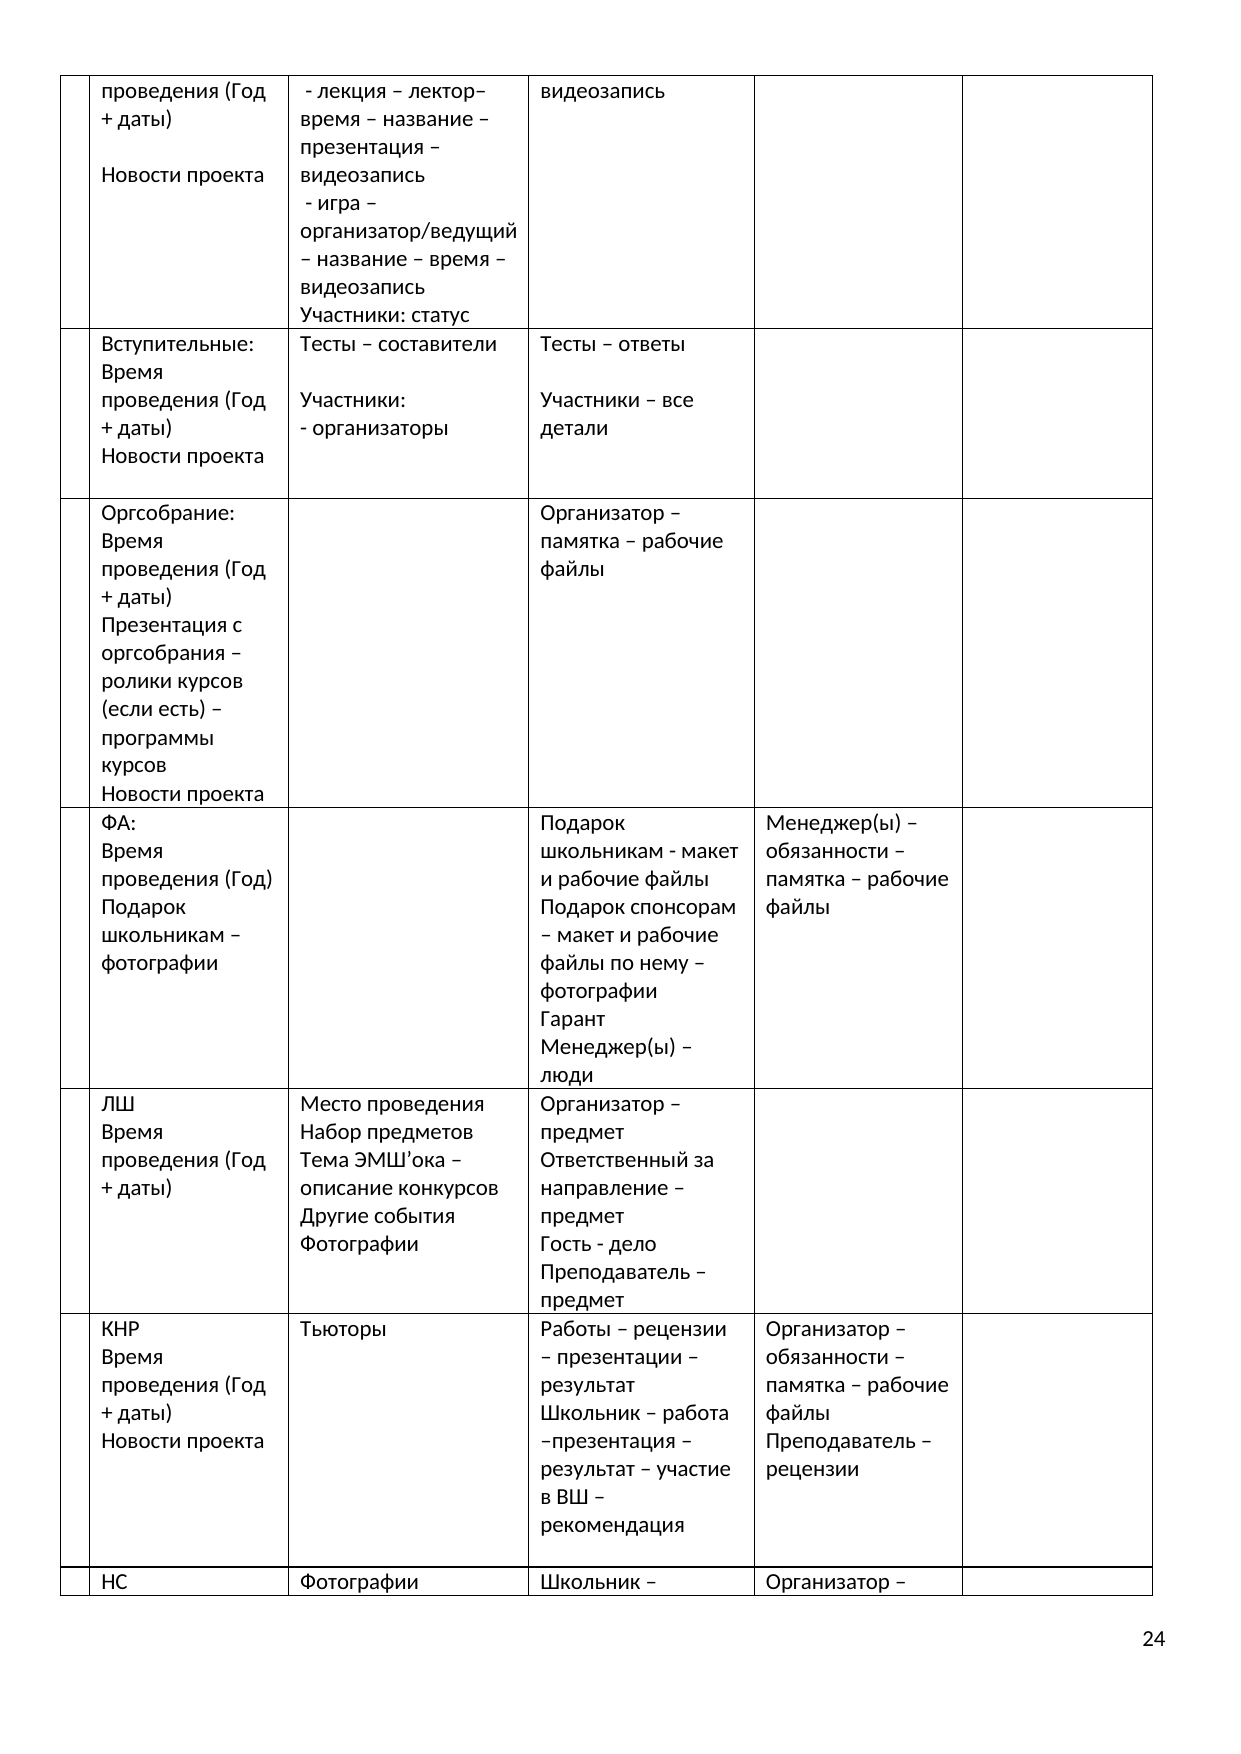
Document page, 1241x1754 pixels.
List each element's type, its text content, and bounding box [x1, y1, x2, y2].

table_cell [61, 1568, 89, 1595]
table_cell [529, 1568, 754, 1595]
table_cell Место проведения Набор предметов Тема ЭМШ’ока – описание конкурсов Другие события Фотографии [289, 1089, 528, 1313]
table_cell [963, 1314, 1152, 1566]
table_cell Организатор – предмет Ответственный за направление – предмет Гость - дело Преподаватель – предмет [529, 1089, 754, 1313]
table_cell [289, 808, 528, 1088]
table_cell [289, 1568, 528, 1595]
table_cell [90, 1568, 288, 1595]
table_cell Организатор – обязанности – памятка – рабочие файлы Преподаватель – рецензии [755, 1314, 962, 1566]
table_cell [61, 329, 89, 497]
table_cell [755, 76, 962, 328]
table_cell [61, 499, 89, 807]
table_cell [963, 329, 1152, 497]
table_cell Вступительные: Время проведения (Год + даты) Новости проекта [90, 329, 288, 497]
table_cell [755, 329, 962, 497]
table_cell [963, 499, 1152, 807]
table_cell Тесты – составители Участники: - организаторы [289, 329, 528, 497]
table_cell [61, 1089, 89, 1313]
table_cell [61, 76, 89, 328]
table_cell ФА: Время проведения (Год) Подарок школьникам –фотографии [90, 808, 288, 1088]
table_cell Тьюторы [289, 1314, 528, 1566]
table_cell [755, 1089, 962, 1313]
table_cell [963, 1568, 1152, 1595]
table_cell [963, 808, 1152, 1088]
table_cell [61, 1314, 89, 1566]
table_cell Оргсобрание: Время проведения (Год + даты) Презентация с оргсобрания – ролики курсов (если есть) – программы курсов Новости проекта [90, 499, 288, 807]
table_cell [963, 1089, 1152, 1313]
table_cell [61, 808, 89, 1088]
table_cell [755, 499, 962, 807]
table_cell Организатор – памятка – рабочие файлы [529, 499, 754, 807]
table_cell Менеджер(ы) – обязанности – памятка – рабочие файлы [755, 808, 962, 1088]
table_cell КНР Время проведения (Год + даты) Новости проекта [90, 1314, 288, 1566]
table_cell Работы – рецензии – презентации –результат Школьник – работа –презентация – результат – участие в ВШ – рекомендация [529, 1314, 754, 1566]
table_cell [289, 76, 528, 328]
table_cell Подарок школьникам - макет и рабочие файлы Подарок спонсорам – макет и рабочие файлы по нему – фотографии Гарант Менеджер(ы) – люди [529, 808, 754, 1088]
table_cell ЛШ Время проведения (Год + даты) [90, 1089, 288, 1313]
table_cell [963, 76, 1152, 328]
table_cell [755, 1568, 962, 1595]
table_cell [529, 76, 754, 328]
table_cell Тесты – ответы Участники – все детали [529, 329, 754, 497]
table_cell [90, 76, 288, 328]
table_cell [289, 499, 528, 807]
